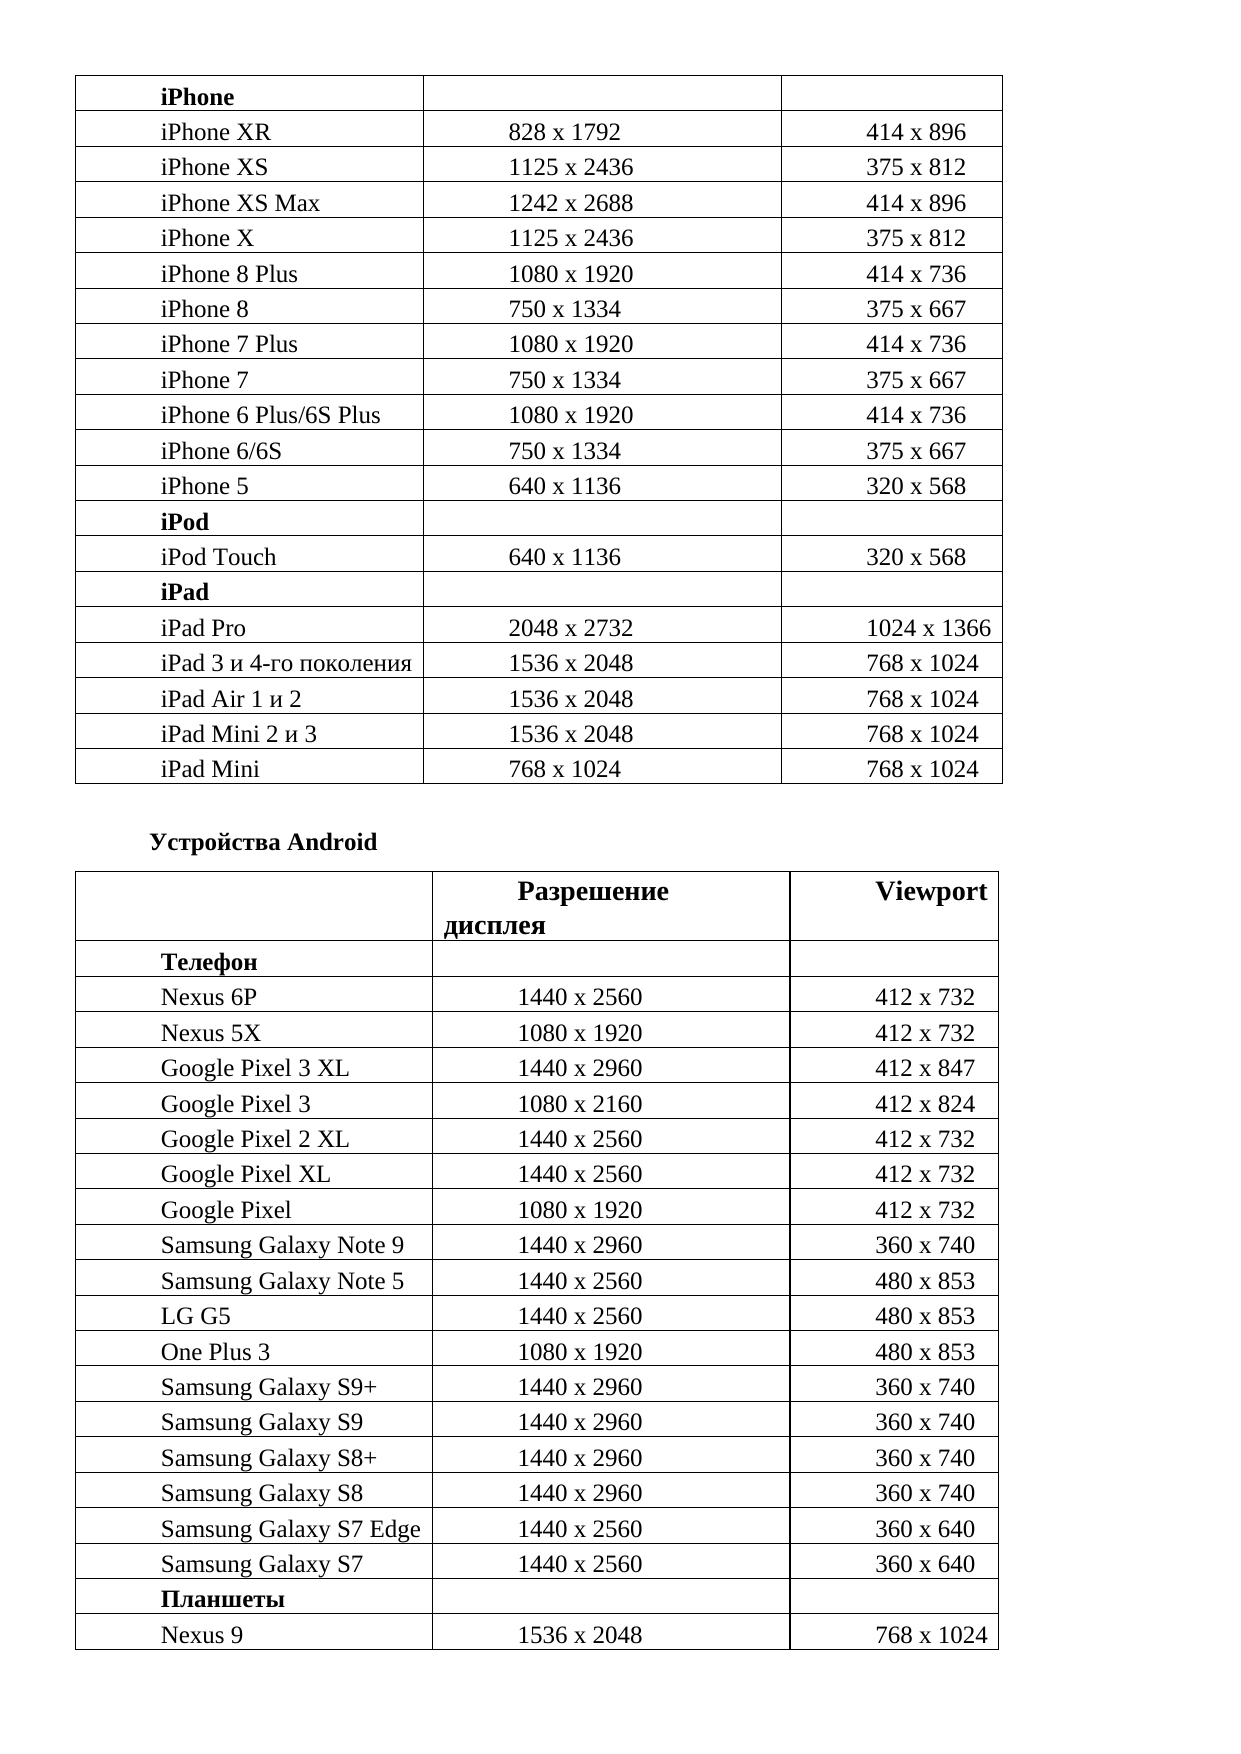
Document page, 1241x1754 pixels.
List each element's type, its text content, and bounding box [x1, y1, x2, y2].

table_cell 1536 x 2048 [433, 1614, 789, 1649]
table_header Разрешение дисплея [433, 872, 789, 940]
table_cell Samsung Galaxy Note 9 [76, 1225, 432, 1259]
table_cell Nexus 5X [76, 1012, 432, 1047]
table_cell LG G5 [76, 1296, 432, 1330]
table_cell iPhone XR [76, 111, 423, 146]
table_cell 375 x 667 [782, 289, 1002, 323]
table_header Viewport [791, 872, 998, 940]
table_cell 1440 x 2960 [433, 1437, 789, 1472]
table_cell 1536 x 2048 [424, 643, 781, 677]
table_cell Google Pixel 2 XL [76, 1119, 432, 1153]
table_cell [782, 501, 1002, 535]
table_cell 1440 x 2560 [433, 1119, 789, 1153]
table_cell iPhone XS [76, 147, 423, 181]
table_cell 750 x 1334 [424, 289, 781, 323]
table_cell 768 x 1024 [782, 643, 1002, 677]
table_cell 768 x 1024 [424, 749, 781, 783]
table_cell 1242 x 2688 [424, 182, 781, 217]
table_cell 1080 x 1920 [433, 1331, 789, 1365]
table_cell iPhone 7 [76, 359, 423, 394]
table_cell 1536 x 2048 [424, 714, 781, 748]
table_cell 768 x 1024 [782, 714, 1002, 748]
table_cell Samsung Galaxy S8 [76, 1473, 432, 1507]
table_cell 412 x 732 [791, 1012, 998, 1047]
table_cell 412 x 732 [791, 1154, 998, 1188]
table_cell iPad Air 1 и 2 [76, 678, 423, 712]
table_cell [791, 1579, 998, 1613]
table_cell Google Pixel 3 XL [76, 1048, 432, 1082]
table_cell 640 x 1136 [424, 466, 781, 500]
table_cell 360 x 740 [791, 1437, 998, 1472]
table_cell 360 x 740 [791, 1473, 998, 1507]
table_cell [424, 572, 781, 606]
table_cell [424, 76, 781, 110]
table_cell 480 x 853 [791, 1296, 998, 1330]
table_cell 768 x 1024 [782, 678, 1002, 712]
table_cell 768 x 1024 [782, 749, 1002, 783]
table_cell 1080 x 2160 [433, 1083, 789, 1117]
table_cell 414 x 736 [782, 253, 1002, 287]
table_cell Google Pixel [76, 1189, 432, 1224]
table_cell 1440 x 2560 [433, 1260, 789, 1294]
table_cell iPad 3 и 4-го поколения [76, 643, 423, 677]
table_cell 1080 x 1920 [433, 1012, 789, 1047]
table_cell 1440 x 2560 [433, 1154, 789, 1188]
table_cell 1080 x 1920 [424, 395, 781, 429]
table_cell 360 x 640 [791, 1544, 998, 1578]
table_cell Samsung Galaxy S9+ [76, 1366, 432, 1401]
table_cell Планшеты [76, 1579, 432, 1613]
table_cell 1440 x 2960 [433, 1366, 789, 1401]
table_cell 1440 x 2560 [433, 1544, 789, 1578]
table_cell iPod Touch [76, 536, 423, 571]
table_cell 2048 x 2732 [424, 607, 781, 642]
table_cell Google Pixel 3 [76, 1083, 432, 1117]
table_cell iPad Pro [76, 607, 423, 642]
table_cell iPhone [76, 76, 423, 110]
table_cell [424, 501, 781, 535]
table_cell 412 x 847 [791, 1048, 998, 1082]
table_cell 768 x 1024 [791, 1614, 998, 1649]
table_cell Nexus 9 [76, 1614, 432, 1649]
table_cell 1440 x 2560 [433, 1296, 789, 1330]
table_cell iPhone 5 [76, 466, 423, 500]
table_cell Samsung Galaxy S9 [76, 1402, 432, 1436]
table_cell 360 x 740 [791, 1366, 998, 1401]
table_cell 360 x 640 [791, 1508, 998, 1542]
table_cell [791, 941, 998, 976]
table_cell Samsung Galaxy S7 Edge [76, 1508, 432, 1542]
table_cell [433, 941, 789, 976]
table_cell 1440 x 2560 [433, 1508, 789, 1542]
table_cell iPod [76, 501, 423, 535]
table_cell 750 x 1334 [424, 430, 781, 464]
table_cell iPhone XS Max [76, 182, 423, 217]
table_cell 1440 x 2960 [433, 1048, 789, 1082]
table_cell Nexus 6P [76, 977, 432, 1011]
table_cell 375 x 667 [782, 359, 1002, 394]
table_cell 750 x 1334 [424, 359, 781, 394]
table_cell 1125 x 2436 [424, 218, 781, 252]
table_cell [433, 1579, 789, 1613]
table_cell 414 x 896 [782, 111, 1002, 146]
table_cell iPhone 8 Plus [76, 253, 423, 287]
table_cell 1440 x 2960 [433, 1225, 789, 1259]
table_cell iPad Mini [76, 749, 423, 783]
table_cell 375 x 667 [782, 430, 1002, 464]
table_cell 414 x 736 [782, 395, 1002, 429]
table_cell [782, 572, 1002, 606]
table_cell One Plus 3 [76, 1331, 432, 1365]
text Устройства Android [75, 827, 1165, 856]
table_cell 828 x 1792 [424, 111, 781, 146]
table_cell 480 x 853 [791, 1331, 998, 1365]
table_cell [782, 76, 1002, 110]
table_cell iPhone 6/6S [76, 430, 423, 464]
table_cell 1536 x 2048 [424, 678, 781, 712]
table_cell 360 x 740 [791, 1225, 998, 1259]
table_cell 480 x 853 [791, 1260, 998, 1294]
table_cell 414 x 736 [782, 324, 1002, 358]
table_cell 1440 x 2960 [433, 1402, 789, 1436]
table_cell 1080 x 1920 [433, 1189, 789, 1224]
table_cell 1440 x 2560 [433, 977, 789, 1011]
table_cell 375 x 812 [782, 147, 1002, 181]
table_cell iPhone X [76, 218, 423, 252]
table_cell iPad Mini 2 и 3 [76, 714, 423, 748]
table_cell Телефон [76, 941, 432, 976]
table_cell 1080 x 1920 [424, 253, 781, 287]
table_cell 414 x 896 [782, 182, 1002, 217]
table_cell 412 x 732 [791, 977, 998, 1011]
table_cell Samsung Galaxy Note 5 [76, 1260, 432, 1294]
table_cell Google Pixel XL [76, 1154, 432, 1188]
table_cell iPad [76, 572, 423, 606]
table_cell 640 x 1136 [424, 536, 781, 571]
table_cell iPhone 7 Plus [76, 324, 423, 358]
table_cell 1024 x 1366 [782, 607, 1002, 642]
table_cell iPhone 8 [76, 289, 423, 323]
table_cell 360 x 740 [791, 1402, 998, 1436]
table_cell 375 x 812 [782, 218, 1002, 252]
table_cell 320 x 568 [782, 536, 1002, 571]
table_cell 320 x 568 [782, 466, 1002, 500]
table_cell Samsung Galaxy S7 [76, 1544, 432, 1578]
table_cell 412 x 732 [791, 1189, 998, 1224]
table_cell iPhone 6 Plus/6S Plus [76, 395, 423, 429]
table_cell 1080 x 1920 [424, 324, 781, 358]
table_header [76, 872, 432, 940]
table_cell 412 x 732 [791, 1119, 998, 1153]
table_cell Samsung Galaxy S8+ [76, 1437, 432, 1472]
table_cell 1440 x 2960 [433, 1473, 789, 1507]
table_cell 412 x 824 [791, 1083, 998, 1117]
table_cell 1125 x 2436 [424, 147, 781, 181]
